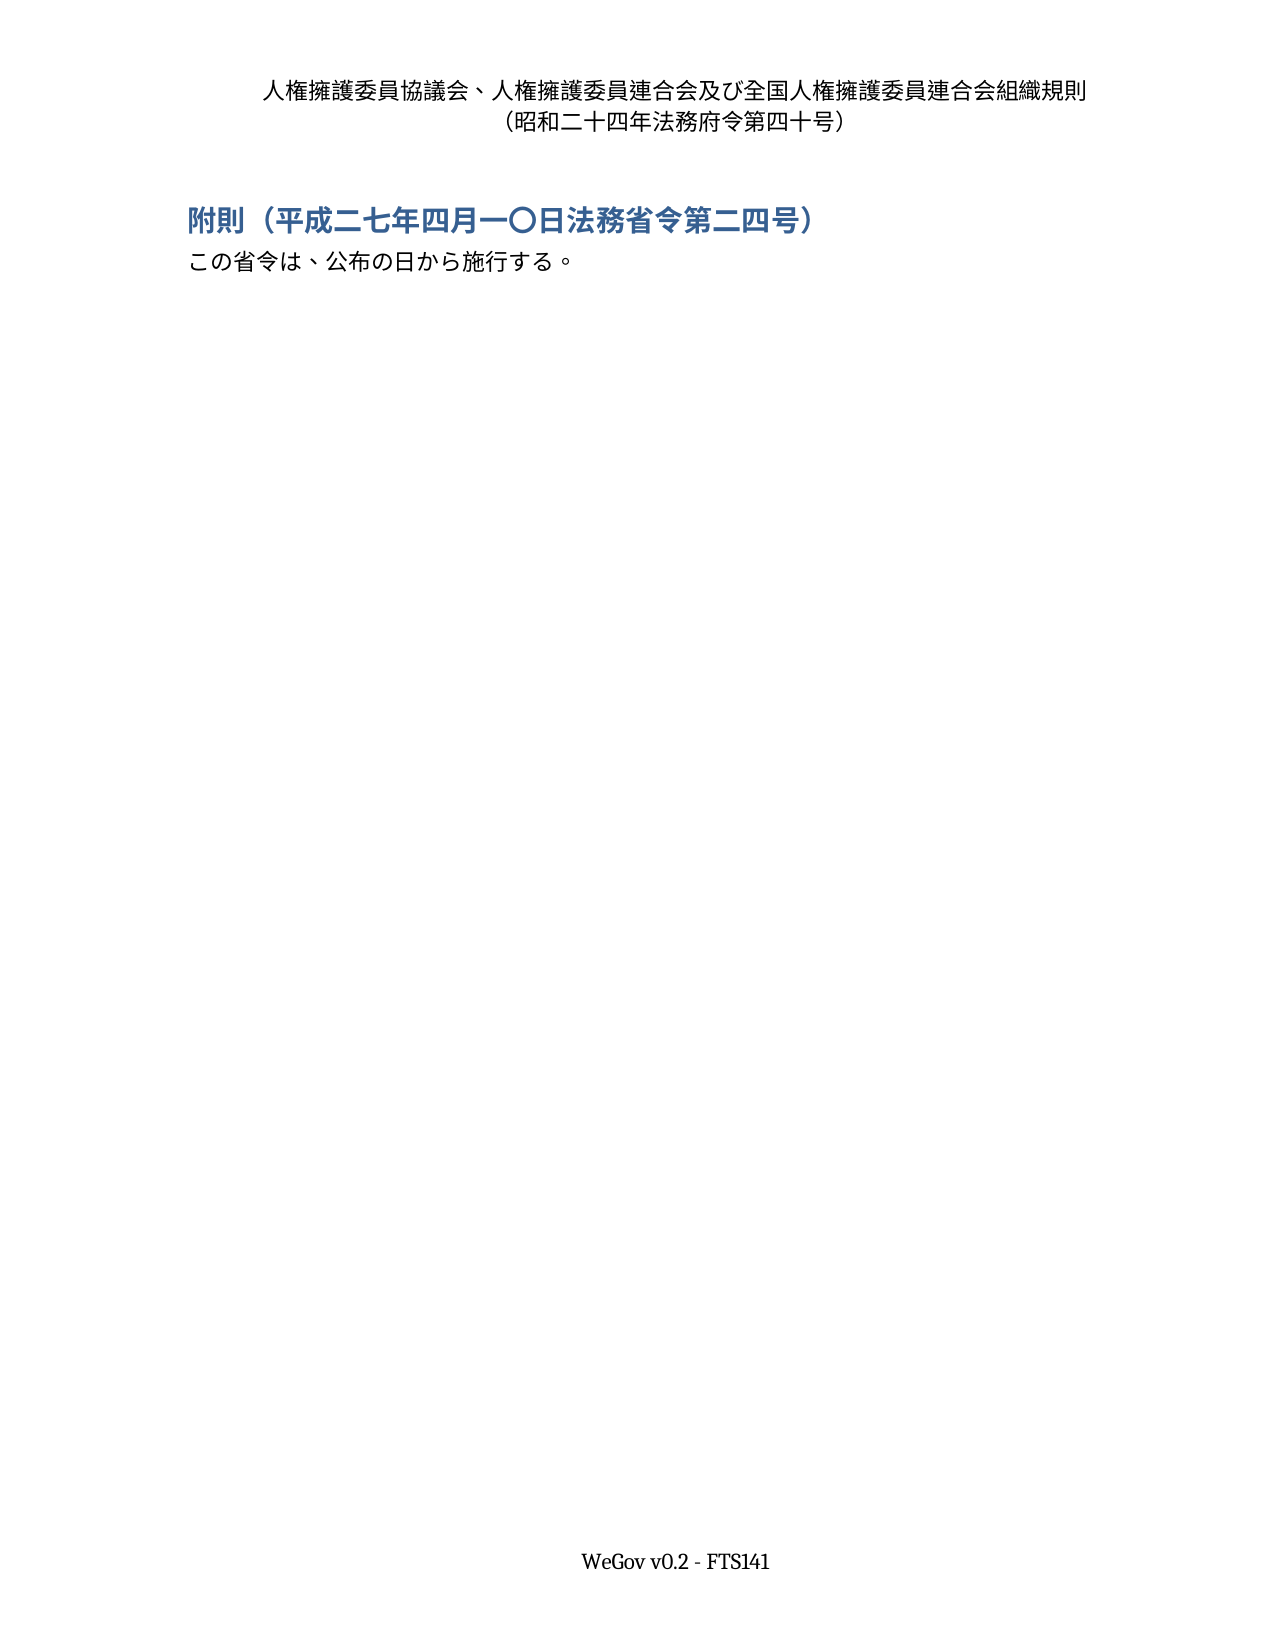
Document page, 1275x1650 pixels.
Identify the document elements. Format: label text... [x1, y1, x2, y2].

subtitle 附則（平成二七年四月一〇日法務省令第二四号） [187, 200, 1087, 240]
text この省令は、公布の日から施行する。 [187, 246, 1087, 277]
